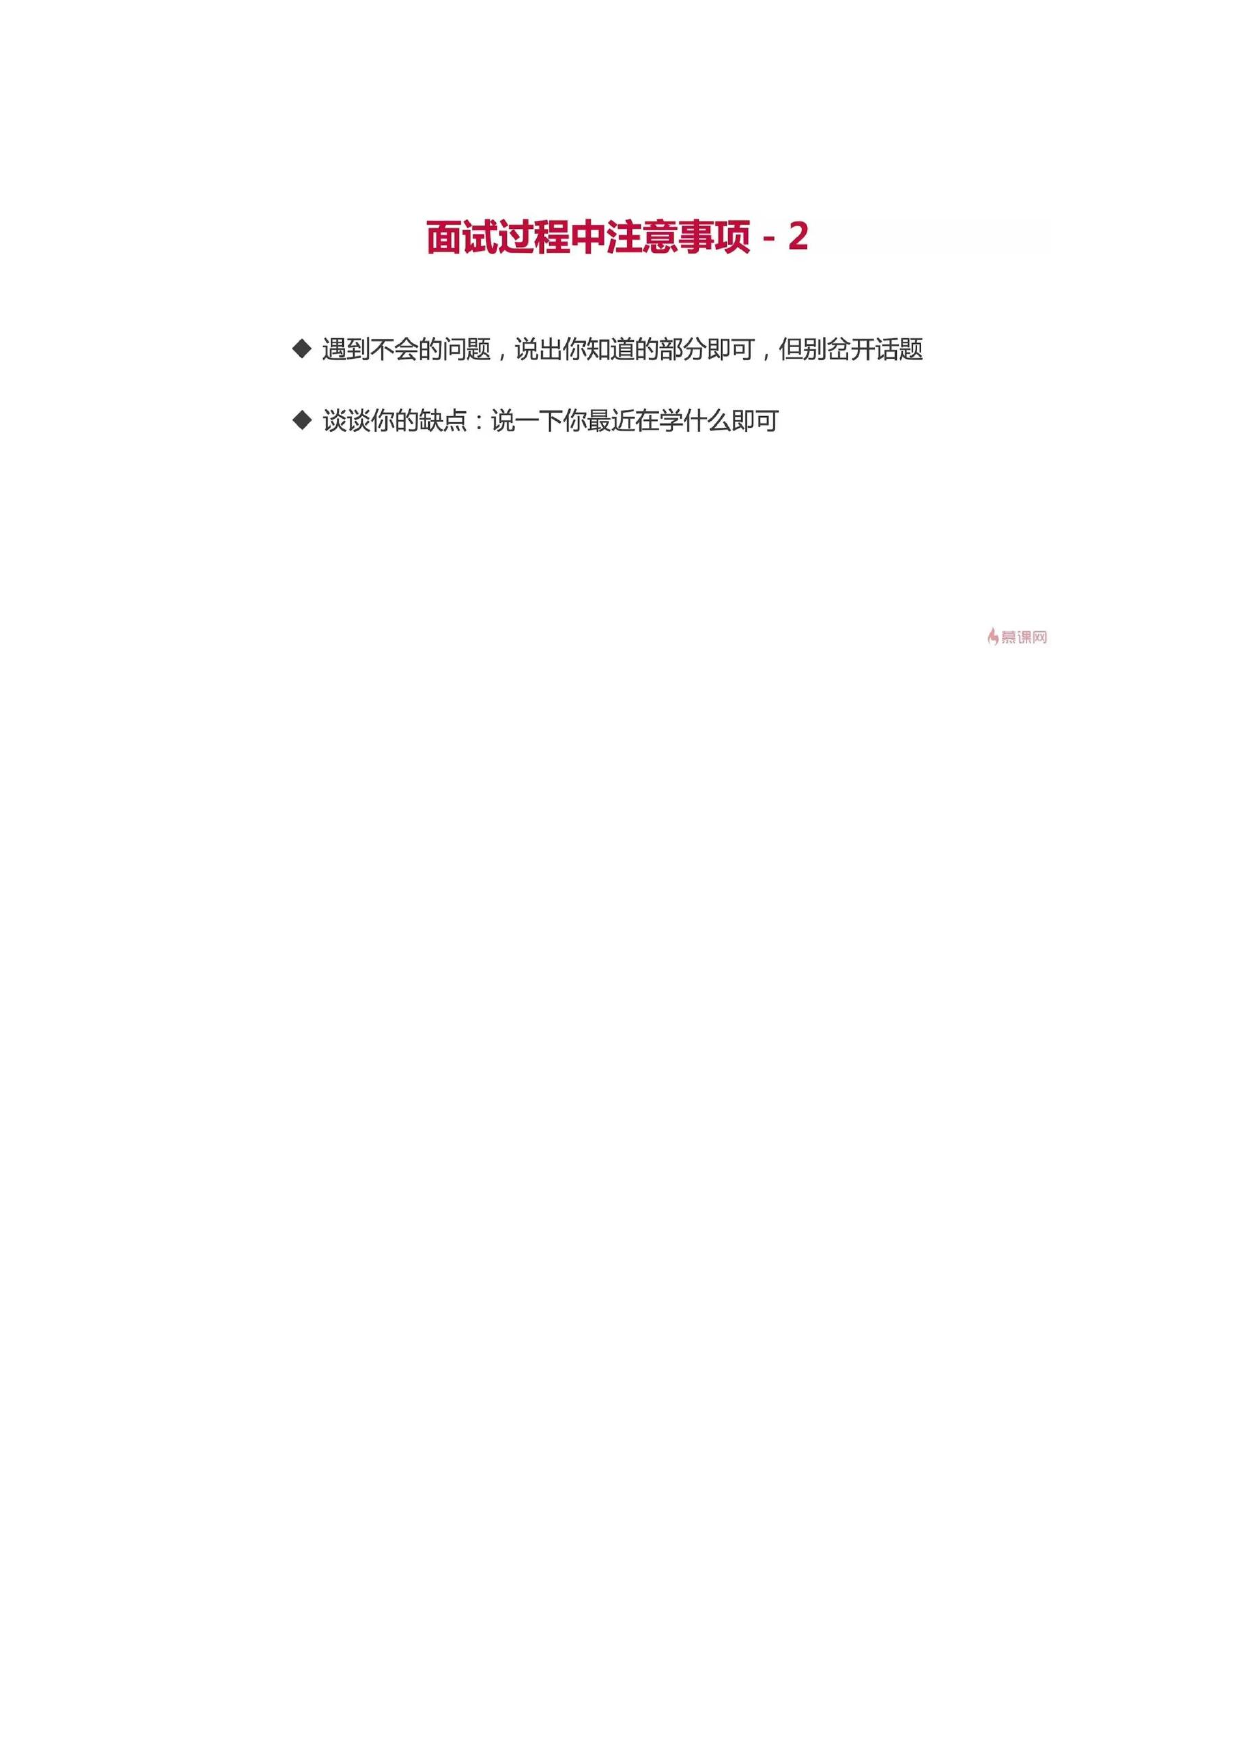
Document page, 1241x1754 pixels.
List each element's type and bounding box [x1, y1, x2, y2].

picture [187, 162, 1052, 648]
